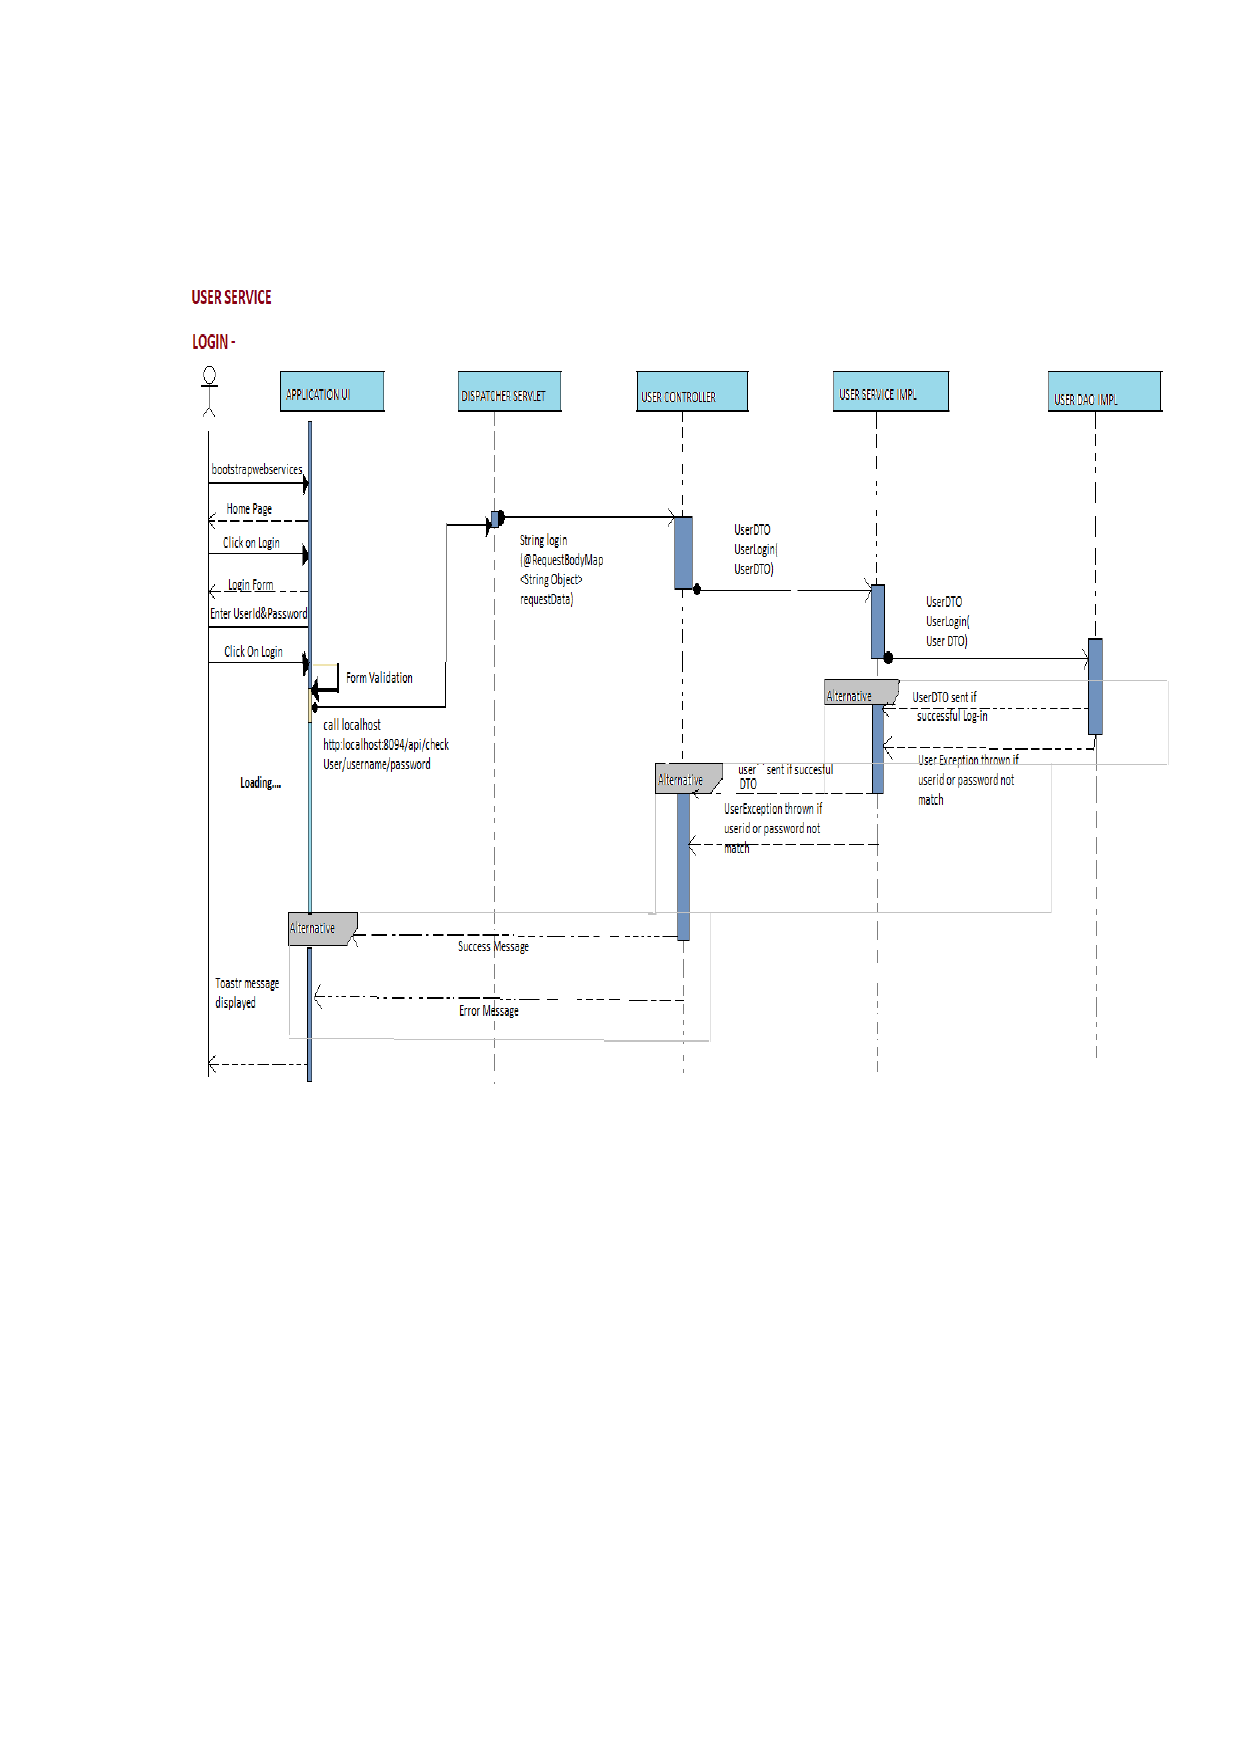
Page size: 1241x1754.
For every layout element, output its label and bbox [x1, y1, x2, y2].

picture [150, 220, 1241, 1158]
